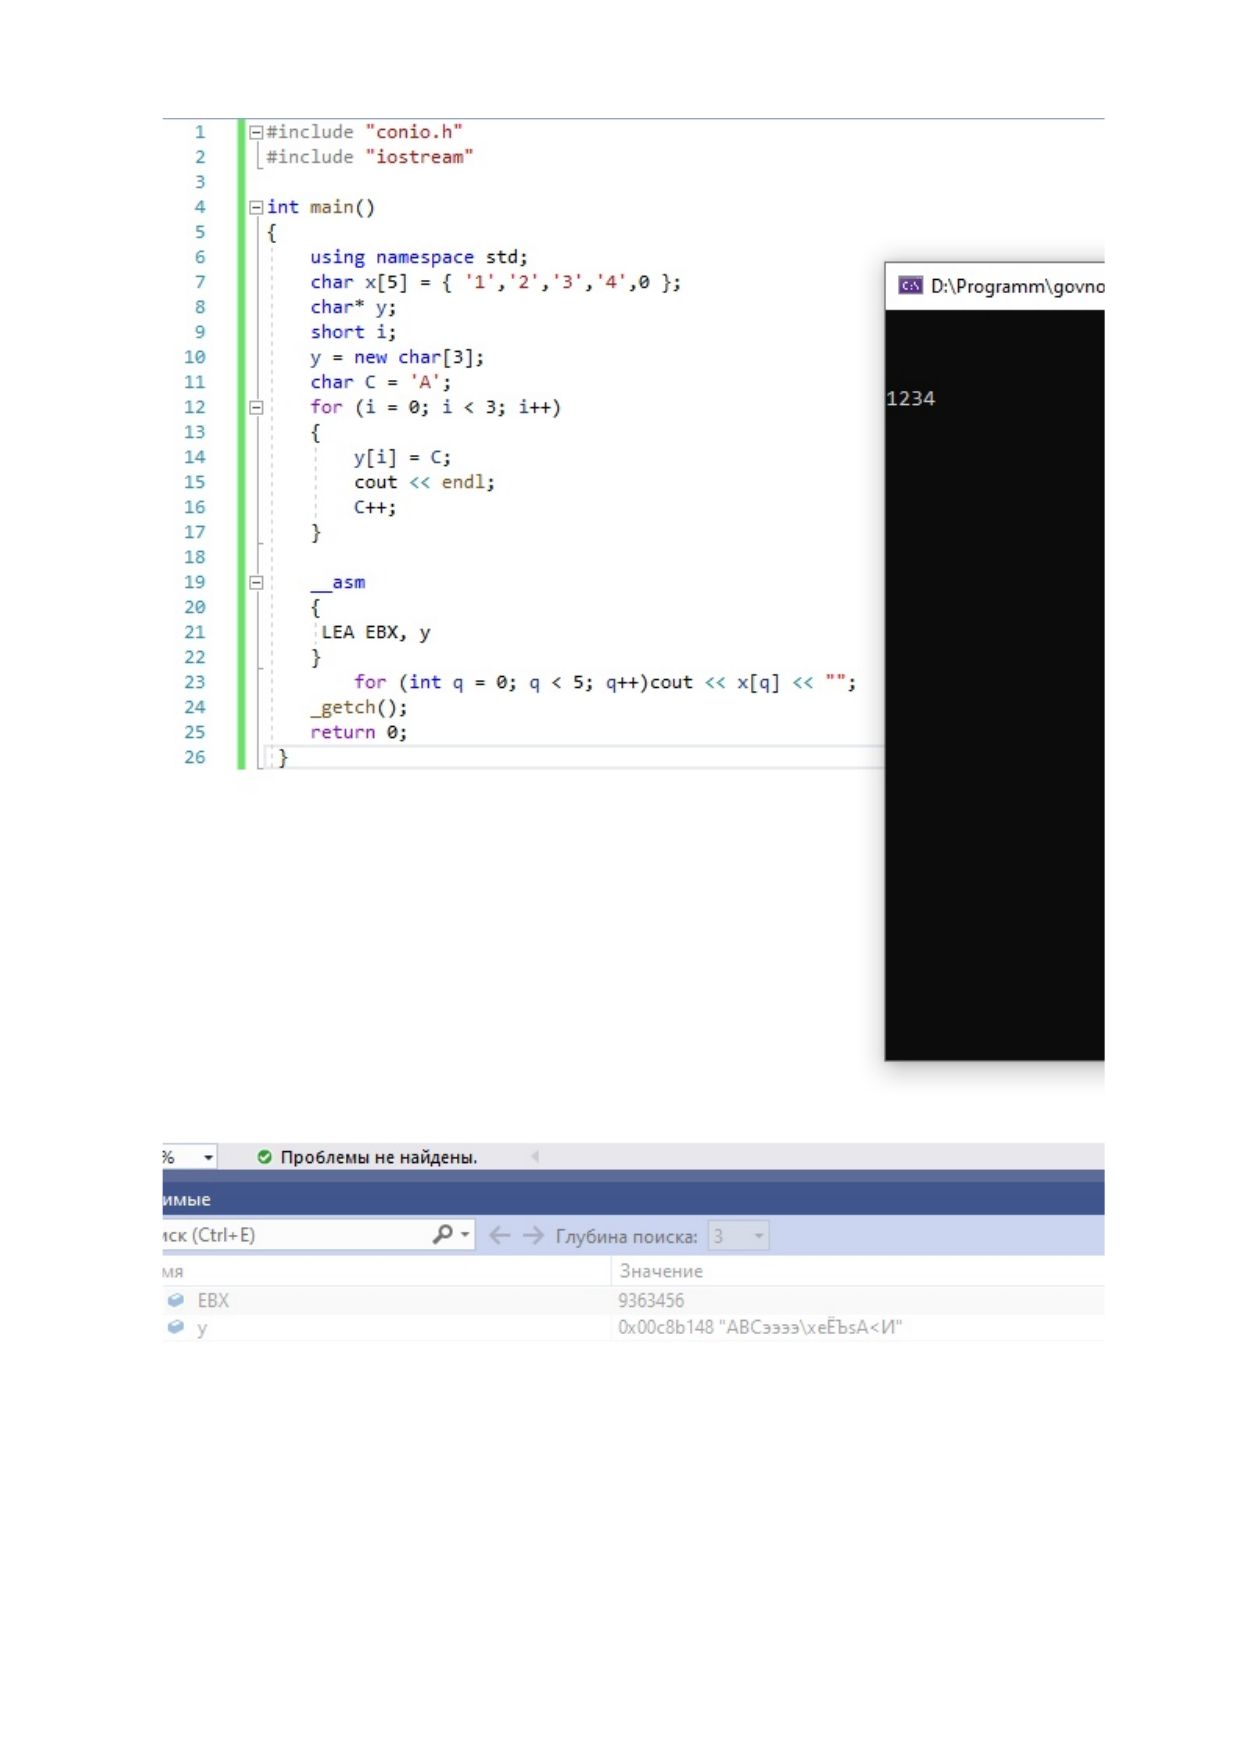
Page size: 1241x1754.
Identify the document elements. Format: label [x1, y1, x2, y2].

picture [162, 118, 1105, 1359]
